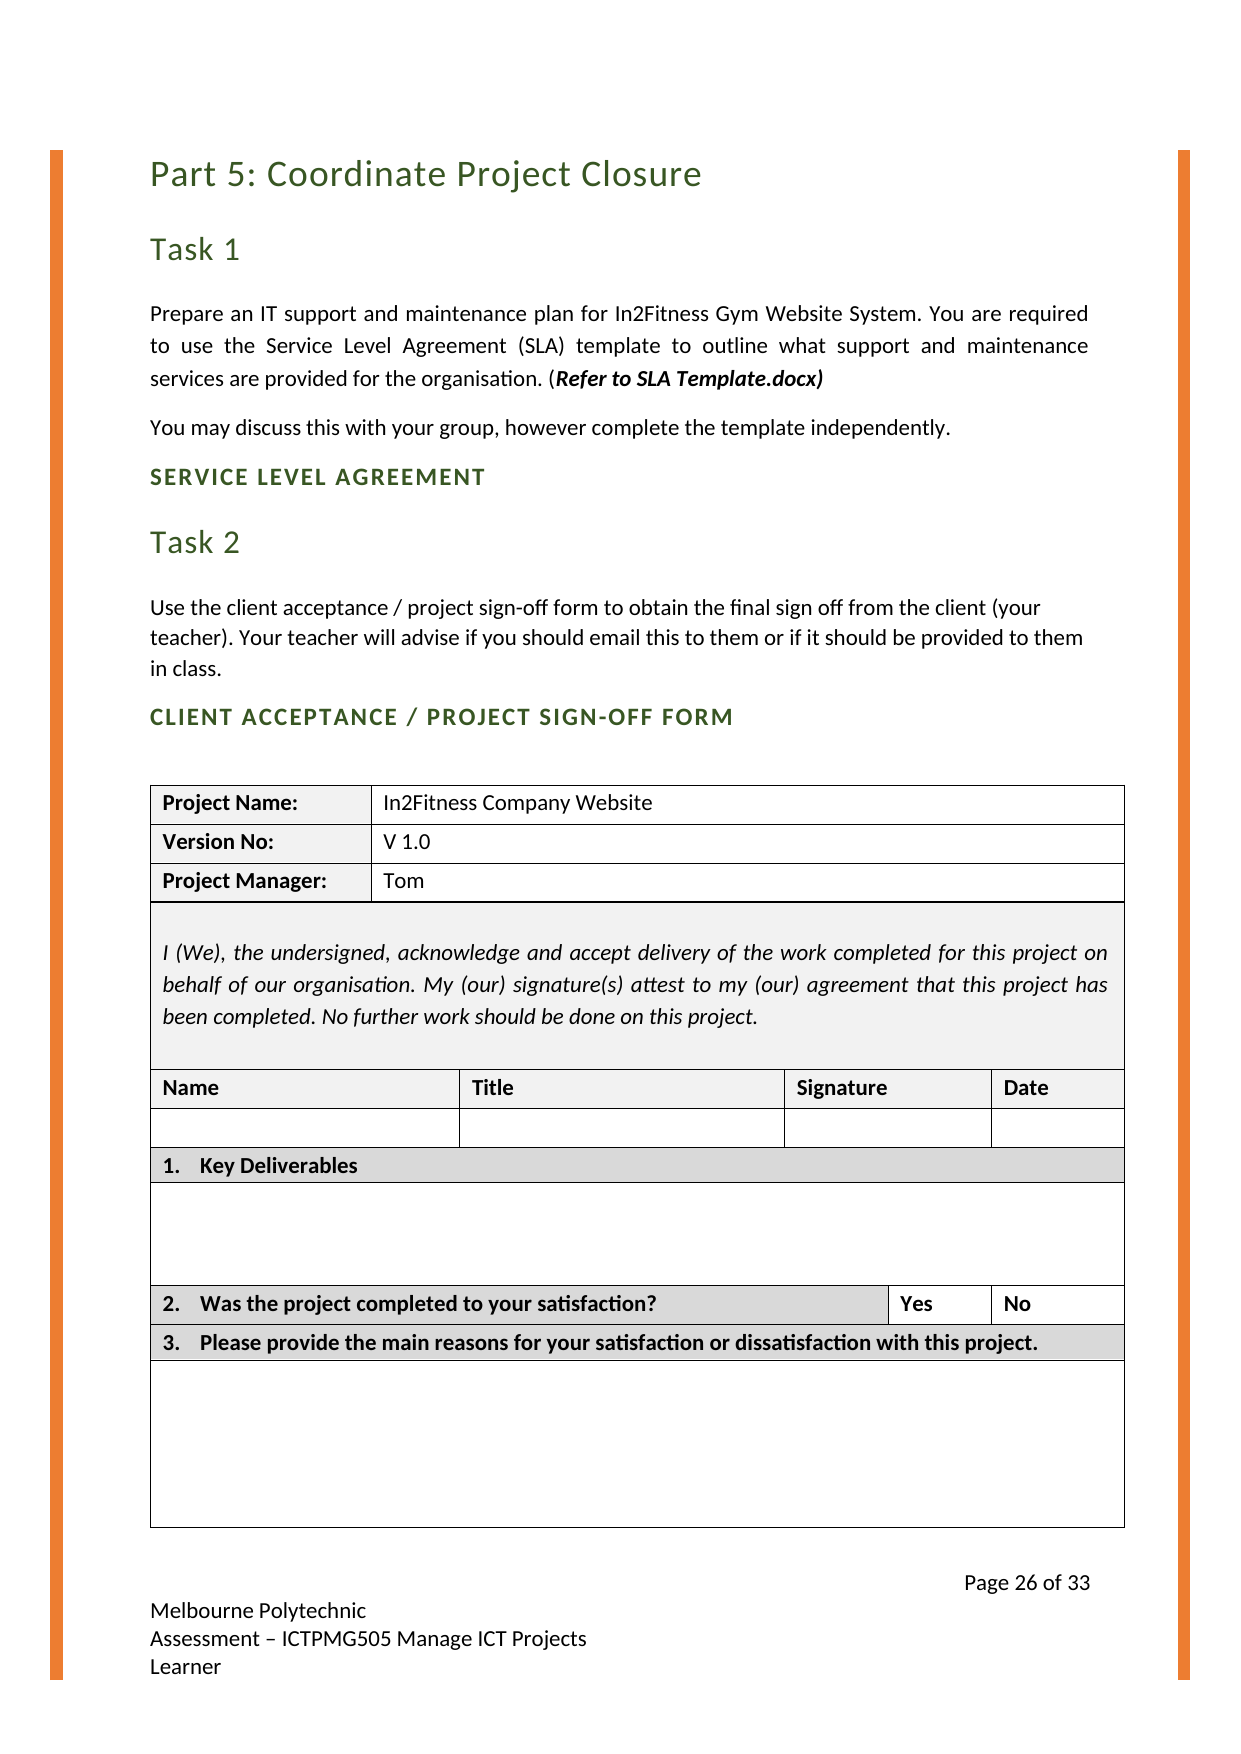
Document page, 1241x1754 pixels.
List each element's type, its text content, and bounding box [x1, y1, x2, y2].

table_header Project Name: [151, 786, 371, 823]
text You may discuss this with your group, however complete the template independently. [150, 413, 1090, 441]
table_cell Project Manager: [151, 864, 371, 901]
table_header In2Fitness Company Website [372, 786, 1124, 823]
table_cell Was the project completed to your satisfaction? [151, 1286, 888, 1324]
table_cell [151, 1183, 1124, 1285]
subtitle Service Level Agreement [150, 462, 1090, 492]
table_cell Version No: [151, 825, 371, 862]
table_cell No [992, 1286, 1124, 1324]
subtitle Task 2 [150, 522, 1090, 562]
table_cell Name [151, 1070, 459, 1108]
table_cell Date [992, 1070, 1124, 1108]
table_cell Yes [889, 1286, 991, 1324]
table_cell [151, 1361, 1124, 1527]
table_cell [460, 1109, 784, 1147]
table_cell V 1.0 [372, 825, 1124, 862]
text Prepare an IT support and maintenance plan for In2Fitness Gym Website System. You are required to use the Service Level Agreement (SLA) template to outline what support and maintenance services are provided for the organisation. (Refer to SLA Template.docx) [150, 299, 1090, 392]
table_cell Tom [372, 864, 1124, 901]
subtitle Part 5: Coordinate Project Closure [150, 150, 1090, 196]
table_cell I (We), the undersigned, acknowledge and accept delivery of the work completed for this project on behalf of our organisation. My (our) signature(s) attest to my (our) agreement that this project has been completed. No further work should be done on this project. [151, 903, 1124, 1069]
subtitle Task 1 [150, 228, 1090, 268]
table_cell [785, 1109, 991, 1147]
text Use the client acceptance / project sign-off form to obtain the final sign off from the client (your teacher). Your teacher will advise if you should email this to them or if it should be provided to them in class. [150, 593, 1090, 682]
table_cell Key Deliverables [151, 1148, 1124, 1182]
table_cell Title [460, 1070, 784, 1108]
table_cell [992, 1109, 1124, 1147]
subtitle CLIENT ACCEPTANCE / PROJECT SIGN-OFF FORM [150, 701, 1090, 731]
table_cell Signature [785, 1070, 991, 1108]
table_cell Please provide the main reasons for your satisfaction or dissatisfaction with this project. [151, 1325, 1124, 1359]
table_cell [151, 1109, 459, 1147]
